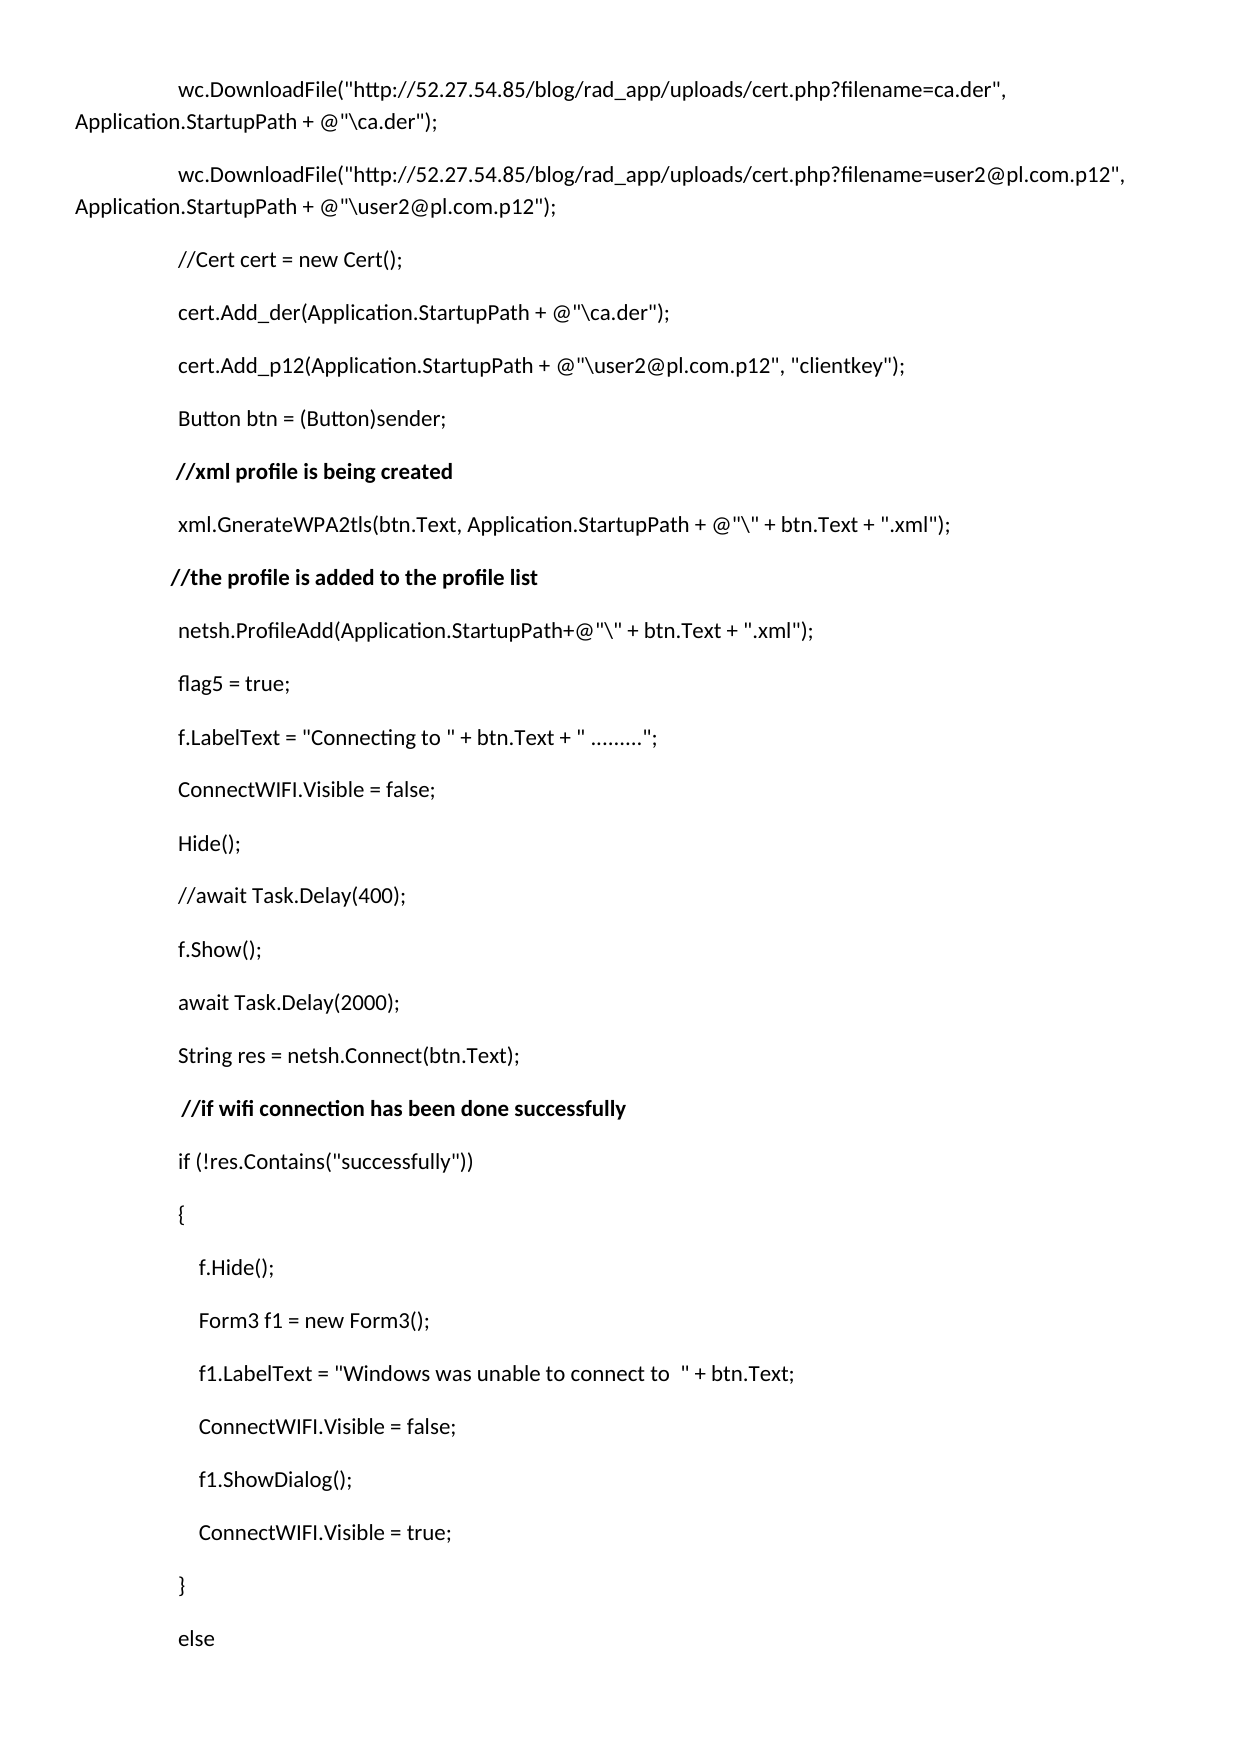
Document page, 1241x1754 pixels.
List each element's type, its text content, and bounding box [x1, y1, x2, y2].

text cert.Add_p12(Application.StartupPath + @"\user2@pl.com.p12", "clientkey"); [75, 351, 1165, 379]
text cert.Add_der(Application.StartupPath + @"\ca.der"); [75, 298, 1165, 326]
text //Cert cert = new Cert(); [75, 245, 1165, 273]
text Button btn = (Button)sender; [75, 404, 1165, 432]
text else [75, 1624, 1165, 1652]
text String res = netsh.Connect(btn.Text); [75, 1041, 1165, 1069]
text //the profile is added to the profile list [75, 563, 1165, 592]
text ConnectWIFI.Visible = true; [75, 1518, 1165, 1546]
text } [75, 1571, 1165, 1599]
text f.LabelText = "Connecting to " + btn.Text + " ........."; [75, 723, 1165, 751]
text ConnectWIFI.Visible = false; [75, 1412, 1165, 1440]
text //await Task.Delay(400); [75, 882, 1165, 910]
text //if wifi connection has been done successfully [75, 1094, 1165, 1122]
text f.Hide(); [75, 1253, 1165, 1281]
text f.Show(); [75, 935, 1165, 963]
text await Task.Delay(2000); [75, 988, 1165, 1016]
text Hide(); [75, 829, 1165, 857]
text f1.ShowDialog(); [75, 1465, 1165, 1493]
text Form3 f1 = new Form3(); [75, 1306, 1165, 1334]
text if (!res.Contains("successfully")) [75, 1147, 1165, 1175]
text netsh.ProfileAdd(Application.StartupPath+@"\" + btn.Text + ".xml"); [75, 617, 1165, 644]
text //xml profile is being created [75, 457, 1165, 486]
text wc.DownloadFile("http://52.27.54.85/blog/rad_app/uploads/cert.php?filename=user2@pl.com.p12", Application.StartupPath + @"\user2@pl.com.p12"); [75, 160, 1165, 220]
text xml.GnerateWPA2tls(btn.Text, Application.StartupPath + @"\" + btn.Text + ".xml"); [75, 511, 1165, 538]
text ConnectWIFI.Visible = false; [75, 776, 1165, 804]
text f1.LabelText = "Windows was unable to connect to " + btn.Text; [75, 1359, 1165, 1387]
text { [75, 1200, 1165, 1228]
text flag5 = true; [75, 669, 1165, 698]
text wc.DownloadFile("http://52.27.54.85/blog/rad_app/uploads/cert.php?filename=ca.der", Application.StartupPath + @"\ca.der"); [75, 75, 1165, 135]
